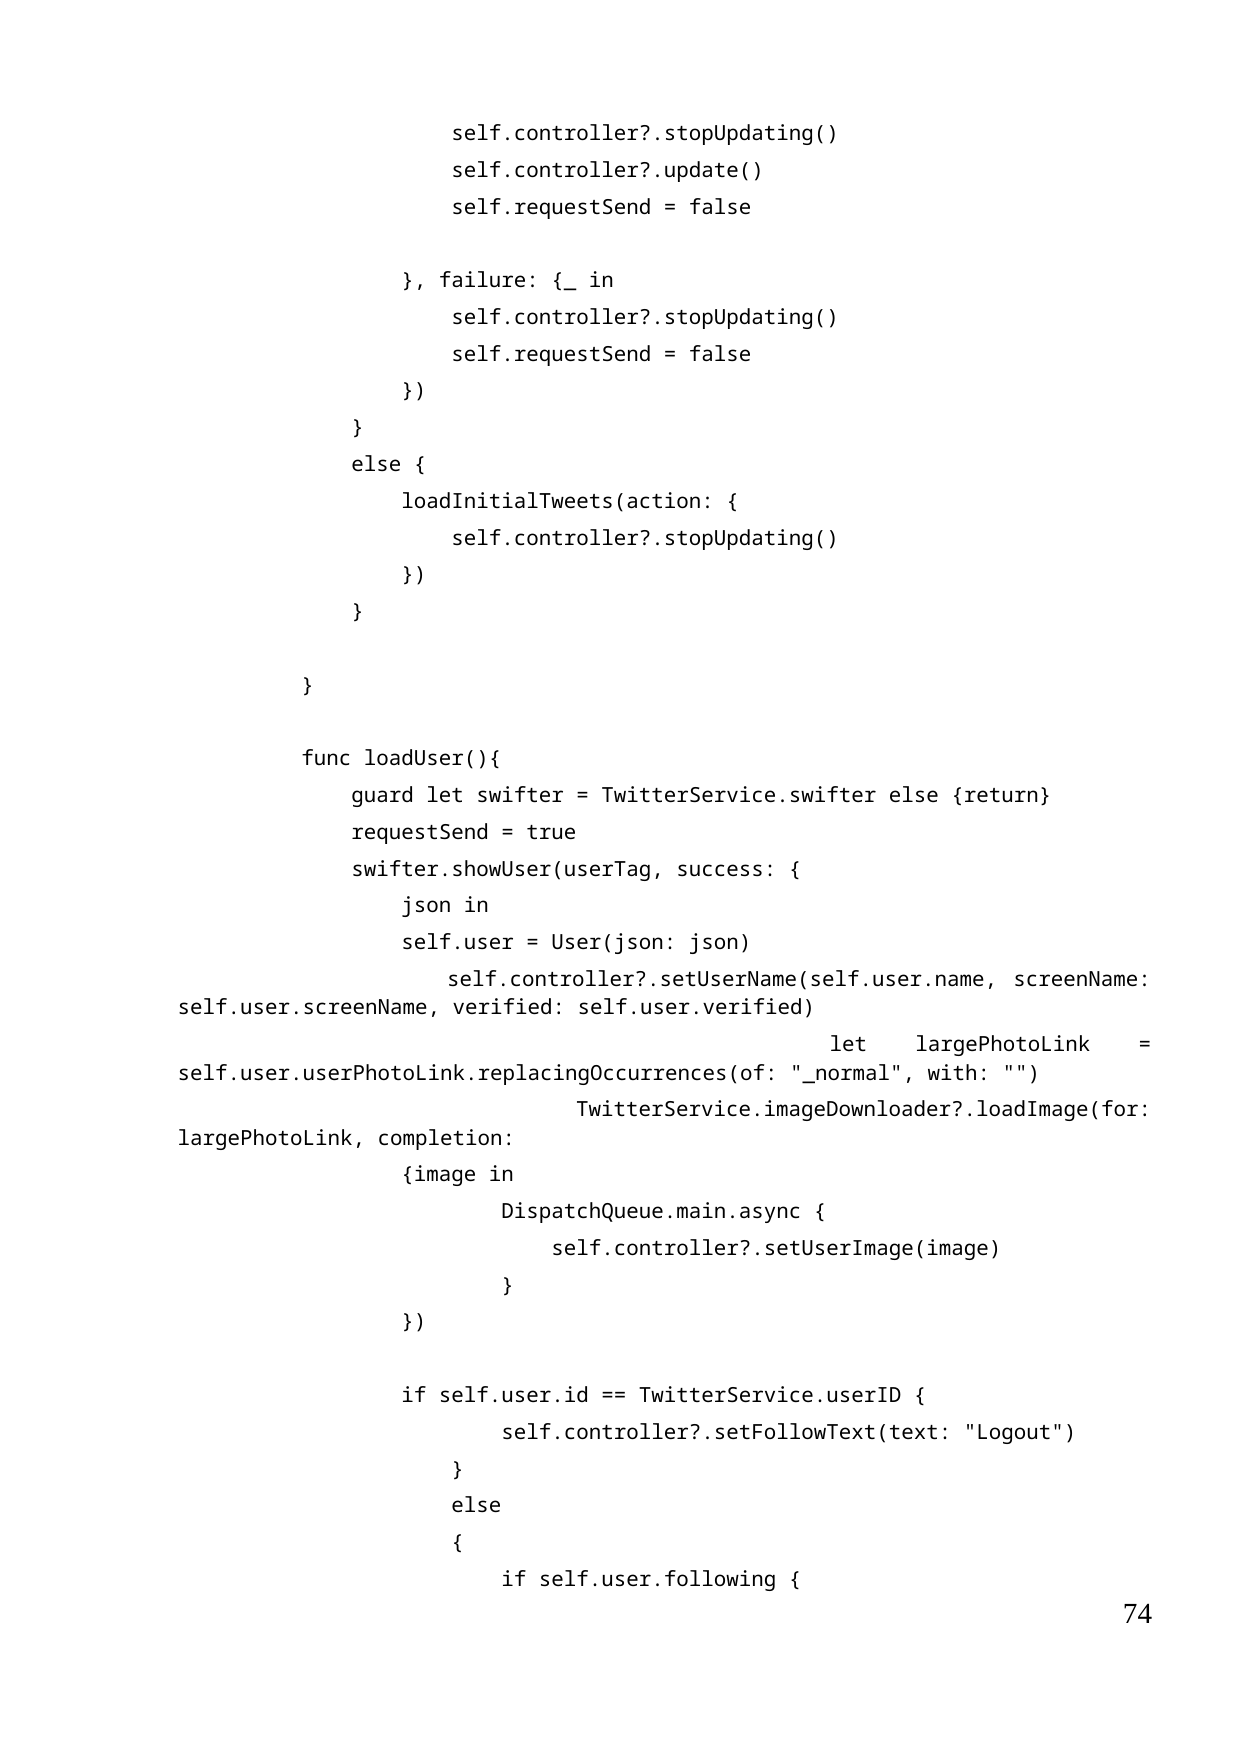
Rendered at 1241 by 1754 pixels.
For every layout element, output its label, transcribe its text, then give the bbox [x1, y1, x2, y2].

text self.controller?.stopUpdating() [177, 523, 1152, 551]
text }, failure: {_ in [177, 265, 1152, 294]
text else [177, 1491, 1152, 1519]
text guard let swifter = TwitterService.swifter else {return} [177, 780, 1152, 808]
text } [177, 596, 1152, 625]
text swifter.showUser(userTag, success: { [177, 854, 1152, 882]
text self.requestSend = false [177, 192, 1152, 220]
text self.controller?.stopUpdating() [177, 302, 1152, 331]
text self.controller?.setFollowText(text: "Logout") [177, 1417, 1152, 1445]
text }) [177, 376, 1152, 404]
text } [177, 1454, 1152, 1482]
text loadInitialTweets(action: { [177, 486, 1152, 514]
text else { [177, 449, 1152, 478]
text self.requestSend = false [177, 339, 1152, 367]
text } [177, 1270, 1152, 1298]
text self.user = User(json: json) [177, 927, 1152, 956]
text } [177, 412, 1152, 441]
text TwitterService.imageDownloader?.loadImage(for: largePhotoLink, completion: [177, 1094, 1152, 1151]
text }) [177, 1307, 1152, 1335]
text } [177, 670, 1152, 698]
text { [177, 1527, 1152, 1556]
text let largePhotoLink = self.user.userPhotoLink.replacingOccurrences(of: "_normal", with: "") [177, 1029, 1152, 1086]
text func loadUser(){ [177, 743, 1152, 772]
text {image in [177, 1159, 1152, 1188]
text }) [177, 559, 1152, 588]
text self.controller?.setUserImage(image) [177, 1233, 1152, 1262]
text DispatchQueue.main.async { [177, 1196, 1152, 1225]
text self.controller?.update() [177, 155, 1152, 183]
text self.controller?.stopUpdating() [177, 118, 1152, 147]
text if self.user.following { [177, 1564, 1152, 1592]
text if self.user.id == TwitterService.userID { [177, 1380, 1152, 1409]
text json in [177, 890, 1152, 919]
text requestSend = true [177, 817, 1152, 845]
text self.controller?.setUserName(self.user.name, screenName: self.user.screenName, verified: self.user.verified) [177, 964, 1152, 1021]
